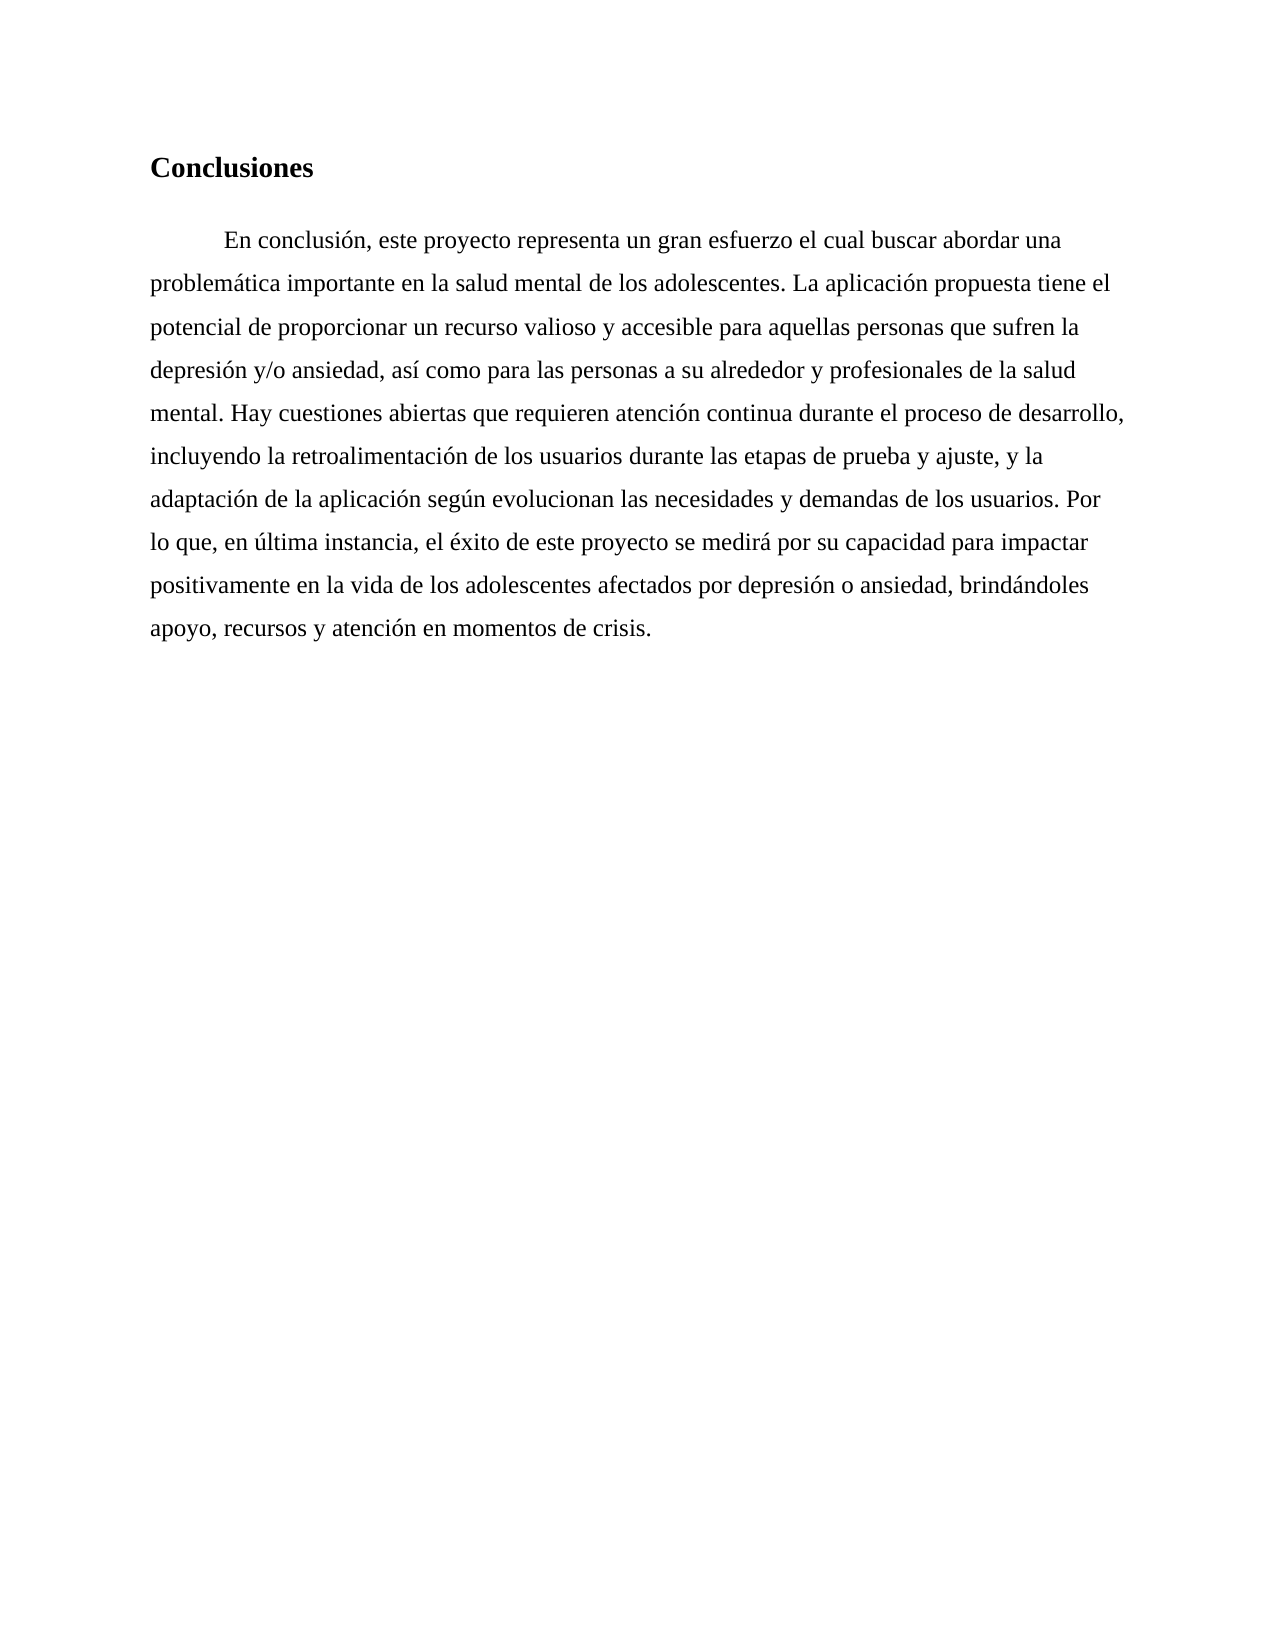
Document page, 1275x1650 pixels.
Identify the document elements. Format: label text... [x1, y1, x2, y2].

text En conclusión, este proyecto representa un gran esfuerzo el cual buscar abordar una problemática importante en la salud mental de los adolescentes. La aplicación propuesta tiene el potencial de proporcionar un recurso valioso y accesible para aquellas personas que sufren la depresión y/o ansiedad, así como para las personas a su alrededor y profesionales de la salud mental. Hay cuestiones abiertas que requieren atención continua durante el proceso de desarrollo, incluyendo la retroalimentación de los usuarios durante las etapas de prueba y ajuste, y la adaptación de la aplicación según evolucionan las necesidades y demandas de los usuarios. Por lo que, en última instancia, el éxito de este proyecto se medirá por su capacidad para impactar positivamente en la vida de los adolescentes afectados por depresión o ansiedad, brindándoles apoyo, recursos y atención en momentos de crisis. [150, 225, 1125, 642]
subtitle Conclusiones [150, 150, 1125, 183]
